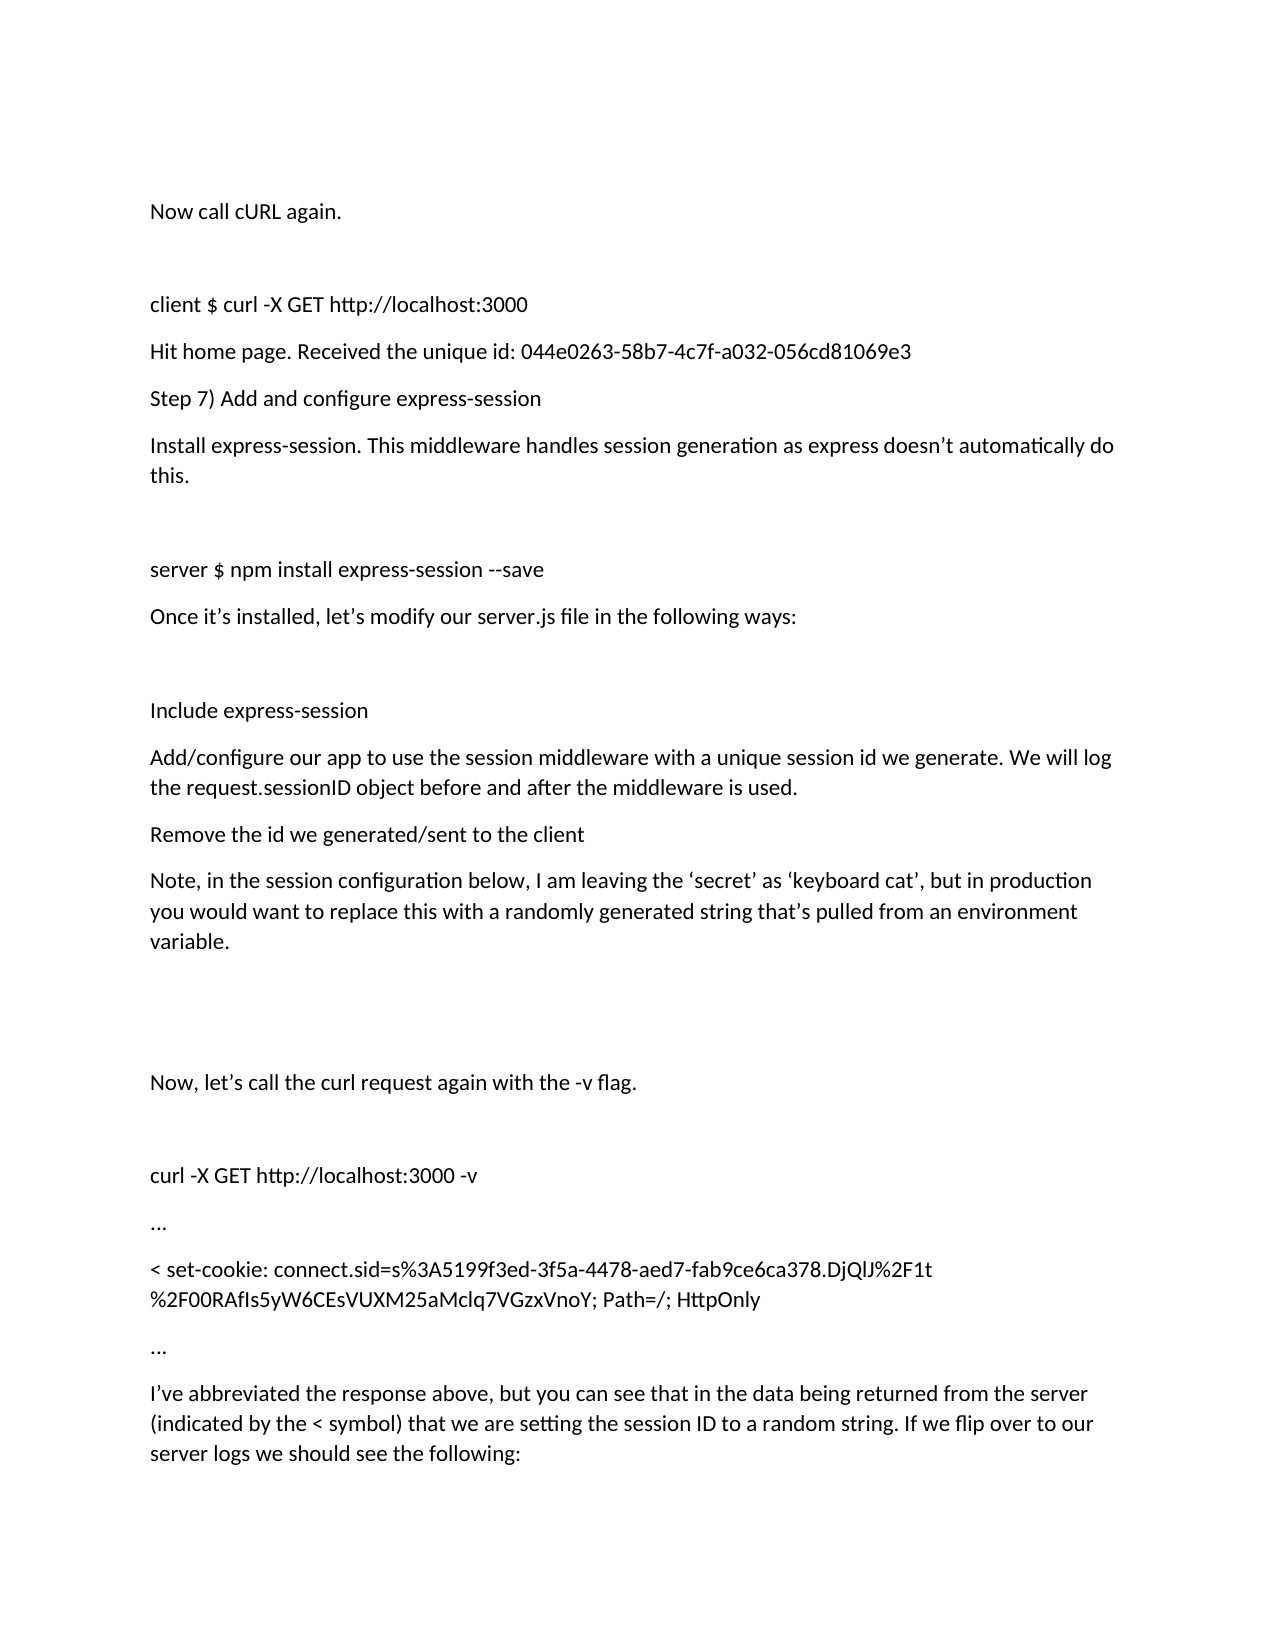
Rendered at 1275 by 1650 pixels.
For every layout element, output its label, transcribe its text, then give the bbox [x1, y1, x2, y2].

text server $ npm install express-session --save [150, 555, 1125, 583]
text < set-cookie: connect.sid=s%3A5199f3ed-3f5a-4478-aed7-fab9ce6ca378.DjQlJ%2F1t%2F00RAfIs5yW6CEsVUXM25aMclq7VGzxVnoY; Path=/; HttpOnly [150, 1255, 1125, 1313]
text client $ curl -X GET http://localhost:3000 [150, 291, 1125, 319]
text Add/configure our app to use the session middleware with a unique session id we generate. We will log the request.sessionID object before and after the middleware is used. [150, 743, 1125, 801]
text curl -X GET http://localhost:3000 -v [150, 1161, 1125, 1189]
text ... [150, 1208, 1125, 1236]
text Step 7) Add and configure express-session [150, 384, 1125, 412]
text I’ve abbreviated the response above, but you can see that in the data being returned from the server (indicated by the < symbol) that we are setting the session ID to a random string. If we flip over to our server logs we should see the following: [150, 1379, 1125, 1468]
text ... [150, 1332, 1125, 1360]
text Note, in the session configuration below, I am leaving the ‘secret’ as ‘keyboard cat’, but in production you would want to replace this with a randomly generated string that’s pulled from an environment variable. [150, 867, 1125, 955]
text Install express-session. This middleware handles session generation as express doesn’t automatically do this. [150, 431, 1125, 489]
text Once it’s installed, let’s modify our server.js file in the following ways: [150, 602, 1125, 630]
text Include express-session [150, 696, 1125, 724]
text Remove the id we generated/sent to the client [150, 820, 1125, 848]
text Hit home page. Received the unique id: 044e0263-58b7-4c7f-a032-056cd81069e3 [150, 337, 1125, 366]
text Now call cURL again. [150, 197, 1125, 225]
text Now, let’s call the curl request again with the -v flag. [150, 1068, 1125, 1096]
